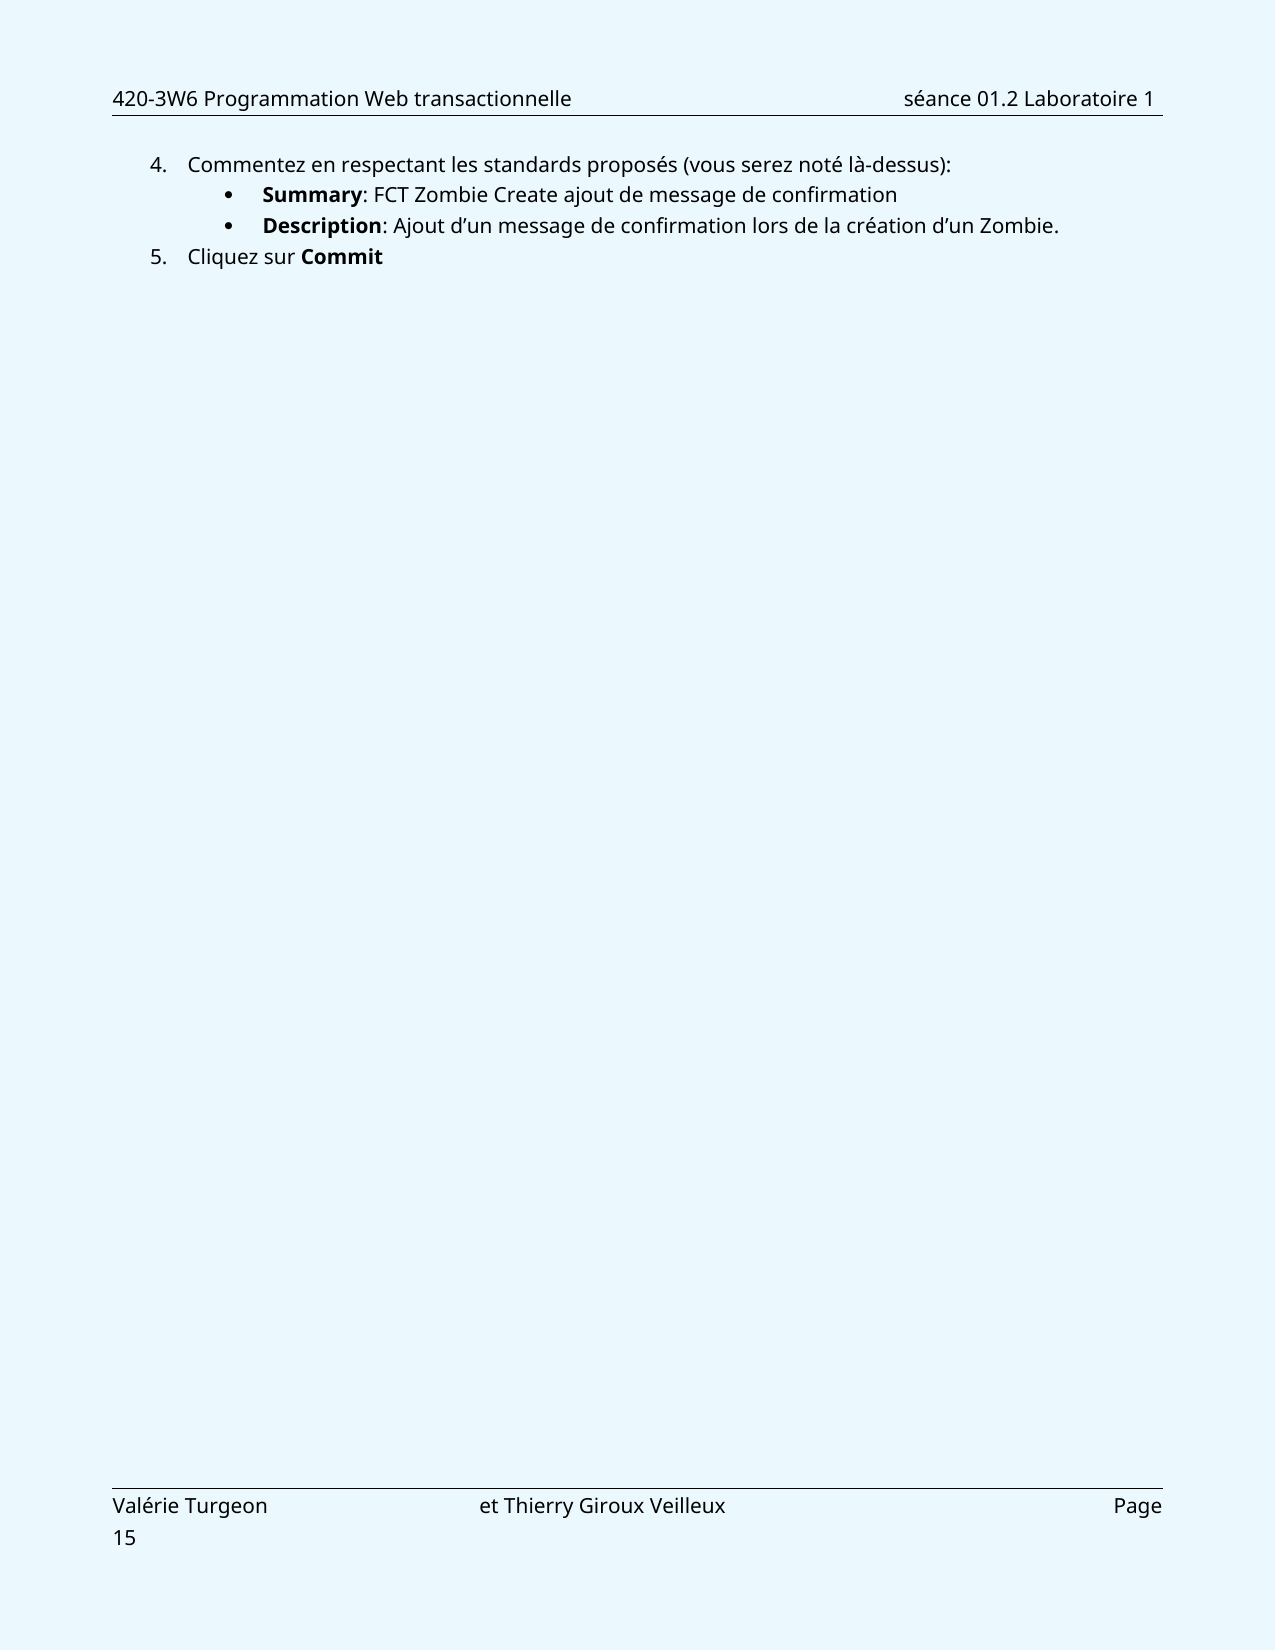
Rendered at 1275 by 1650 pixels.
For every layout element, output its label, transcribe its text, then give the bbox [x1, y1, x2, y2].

list Commentez en respectant les standards proposés (vous serez noté là-dessus): [150, 150, 1163, 178]
list Cliquez sur Commit [150, 242, 1163, 270]
list Summary: FCT Zombie Create ajout de message de confirmation [225, 181, 1163, 209]
list Description: Ajout d’un message de confirmation lors de la création d’un Zombie. [225, 211, 1163, 240]
